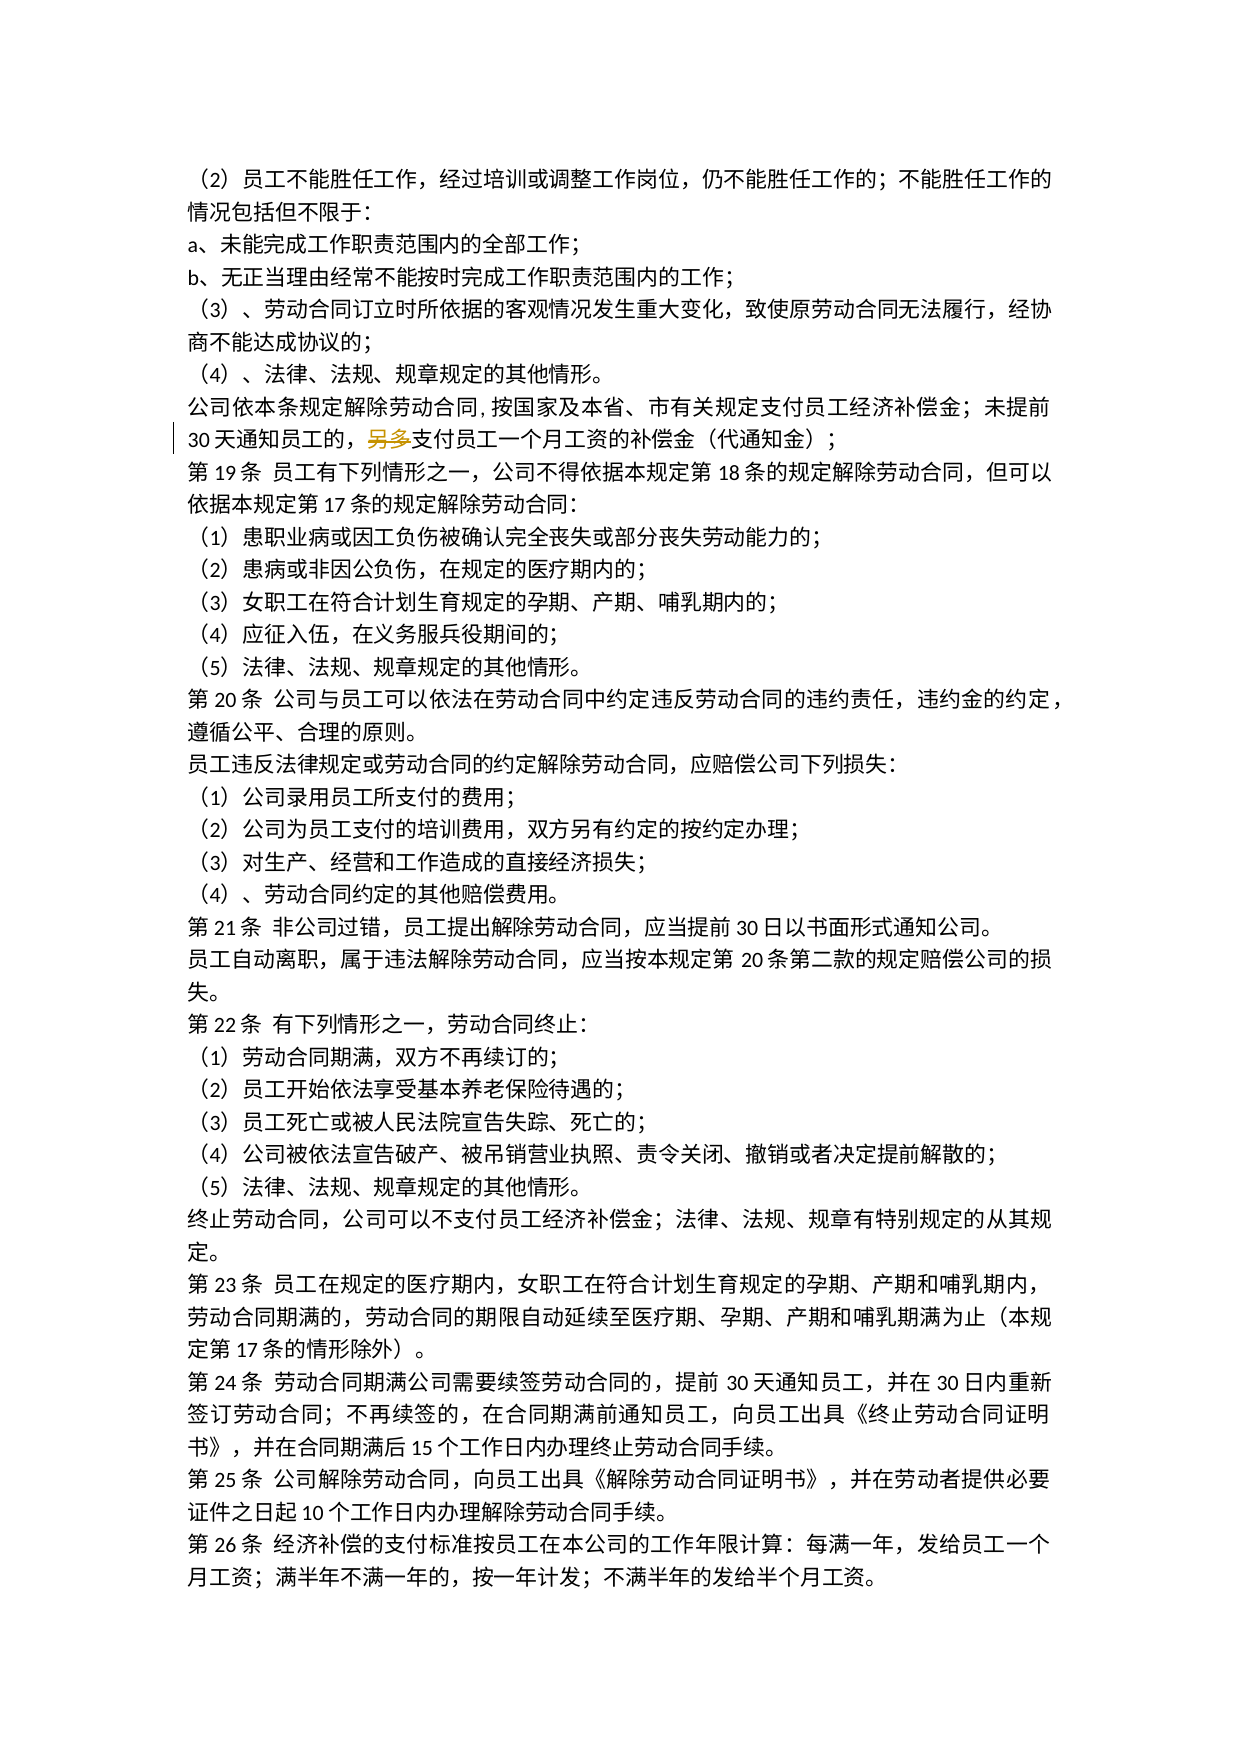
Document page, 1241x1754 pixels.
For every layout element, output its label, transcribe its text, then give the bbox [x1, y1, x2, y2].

text 公司依本条规定解除劳动合同, 按国家及本省、市有关规定支付员工经济补偿金；未提前30天通知员工的，支付员工一个月工资的补偿金（代通知金）； [187, 389, 1053, 454]
text （3）女职工在符合计划生育规定的孕期、产期、哺乳期内的； [187, 584, 1053, 617]
text 第22条 有下列情形之一，劳动合同终止： [187, 1007, 1053, 1039]
text （4）应征入伍，在义务服兵役期间的； [187, 617, 1053, 649]
text 员工违反法律规定或劳动合同的约定解除劳动合同，应赔偿公司下列损失： [187, 747, 1053, 779]
text （4）公司被依法宣告破产、被吊销营业执照、责令关闭、撤销或者决定提前解散的； [187, 1137, 1053, 1169]
text a、未能完成工作职责范围内的全部工作； [187, 227, 1053, 259]
text （1）劳动合同期满，双方不再续订的； [187, 1039, 1053, 1072]
text b、无正当理由经常不能按时完成工作职责范围内的工作； [187, 259, 1053, 292]
text 第21条 非公司过错，员工提出解除劳动合同，应当提前30日以书面形式通知公司。 [187, 909, 1053, 942]
text （4）、劳动合同约定的其他赔偿费用。 [187, 877, 1053, 909]
text 员工自动离职，属于违法解除劳动合同，应当按本规定第20条第二款的规定赔偿公司的损失。 [187, 942, 1053, 1007]
text 第23条 员工在规定的医疗期内，女职工在符合计划生育规定的孕期、产期和哺乳期内，劳动合同期满的，劳动合同的期限自动延续至医疗期、孕期、产期和哺乳期满为止（本规定第17条的情形除外）。 [187, 1267, 1053, 1364]
text （2）员工开始依法享受基本养老保险待遇的； [187, 1072, 1053, 1104]
text （3）员工死亡或被人民法院宣告失踪、死亡的； [187, 1104, 1053, 1137]
text （3）、劳动合同订立时所依据的客观情况发生重大变化，致使原劳动合同无法履行，经协商不能达成协议的； [187, 292, 1053, 357]
text （4）、法律、法规、规章规定的其他情形。 [187, 357, 1053, 389]
text 第20条 公司与员工可以依法在劳动合同中约定违反劳动合同的违约责任，违约金的约定，遵循公平、合理的原则。 [187, 682, 1053, 747]
text （2）患病或非因公负伤，在规定的医疗期内的； [187, 552, 1053, 584]
text （5）法律、法规、规章规定的其他情形。 [187, 649, 1053, 682]
text （3）对生产、经营和工作造成的直接经济损失； [187, 844, 1053, 877]
text 第19条 员工有下列情形之一，公司不得依据本规定第18条的规定解除劳动合同，但可以依据本规定第17条的规定解除劳动合同： [187, 454, 1053, 519]
text 第25条 公司解除劳动合同，向员工出具《解除劳动合同证明书》，并在劳动者提供必要证件之日起10个工作日内办理解除劳动合同手续。 [187, 1462, 1053, 1527]
text （1）患职业病或因工负伤被确认完全丧失或部分丧失劳动能力的； [187, 519, 1053, 552]
text 第24条 劳动合同期满公司需要续签劳动合同的，提前30天通知员工，并在30日内重新签订劳动合同；不再续签的，在合同期满前通知员工，向员工出具《终止劳动合同证明书》，并在合同期满后15个工作日内办理终止劳动合同手续。 [187, 1364, 1053, 1462]
text 第26条 经济补偿的支付标准按员工在本公司的工作年限计算：每满一年，发给员工一个月工资；满半年不满一年的，按一年计发；不满半年的发给半个月工资。 [187, 1527, 1053, 1592]
text 终止劳动合同，公司可以不支付员工经济补偿金；法律、法规、规章有特别规定的从其规定。 [187, 1202, 1053, 1267]
text （5）法律、法规、规章规定的其他情形。 [187, 1169, 1053, 1202]
text （1）公司录用员工所支付的费用； [187, 779, 1053, 812]
text （2）员工不能胜任工作，经过培训或调整工作岗位，仍不能胜任工作的；不能胜任工作的情况包括但不限于： [187, 162, 1053, 227]
text （2）公司为员工支付的培训费用，双方另有约定的按约定办理； [187, 812, 1053, 844]
